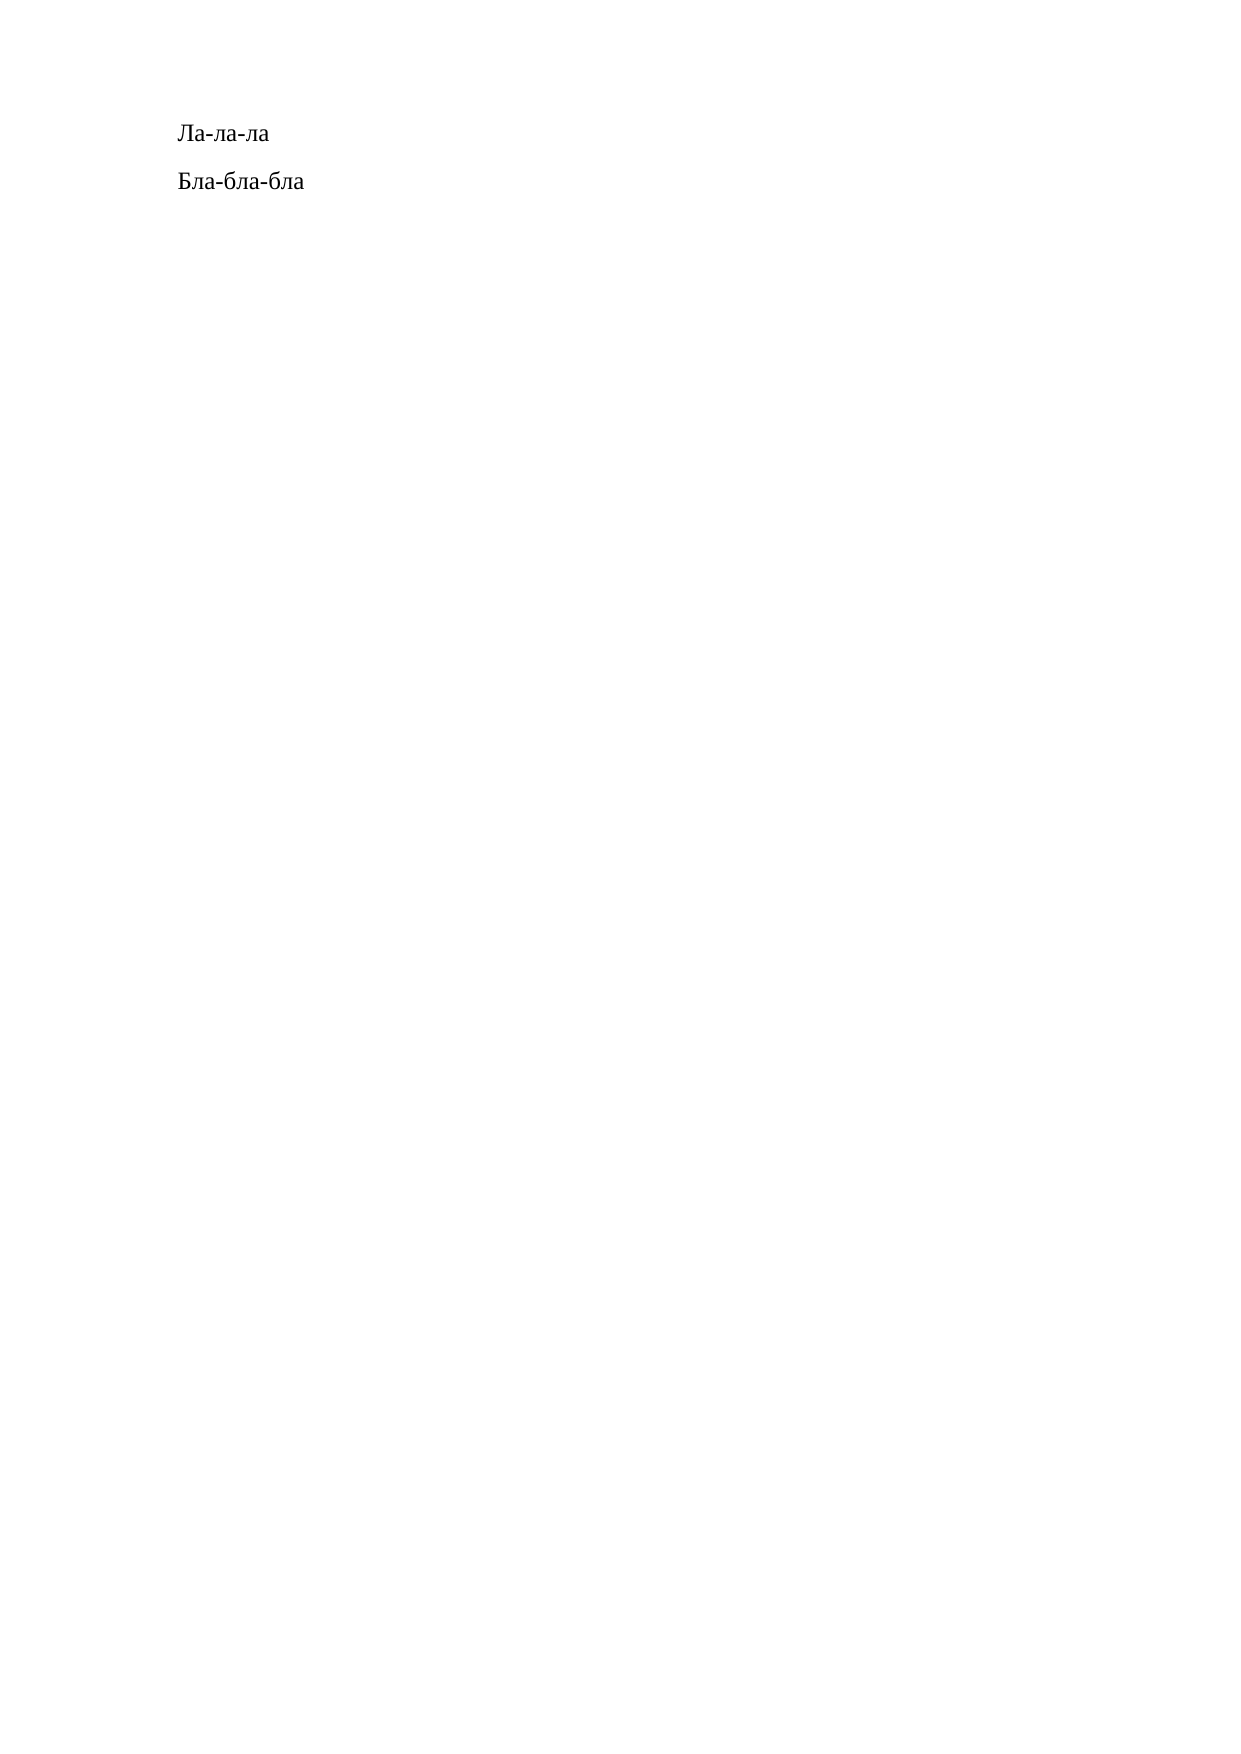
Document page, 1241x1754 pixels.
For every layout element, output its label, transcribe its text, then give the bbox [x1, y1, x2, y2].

text Бла-бла-бла [177, 166, 1152, 194]
text Ла-ла-ла [177, 118, 1152, 147]
